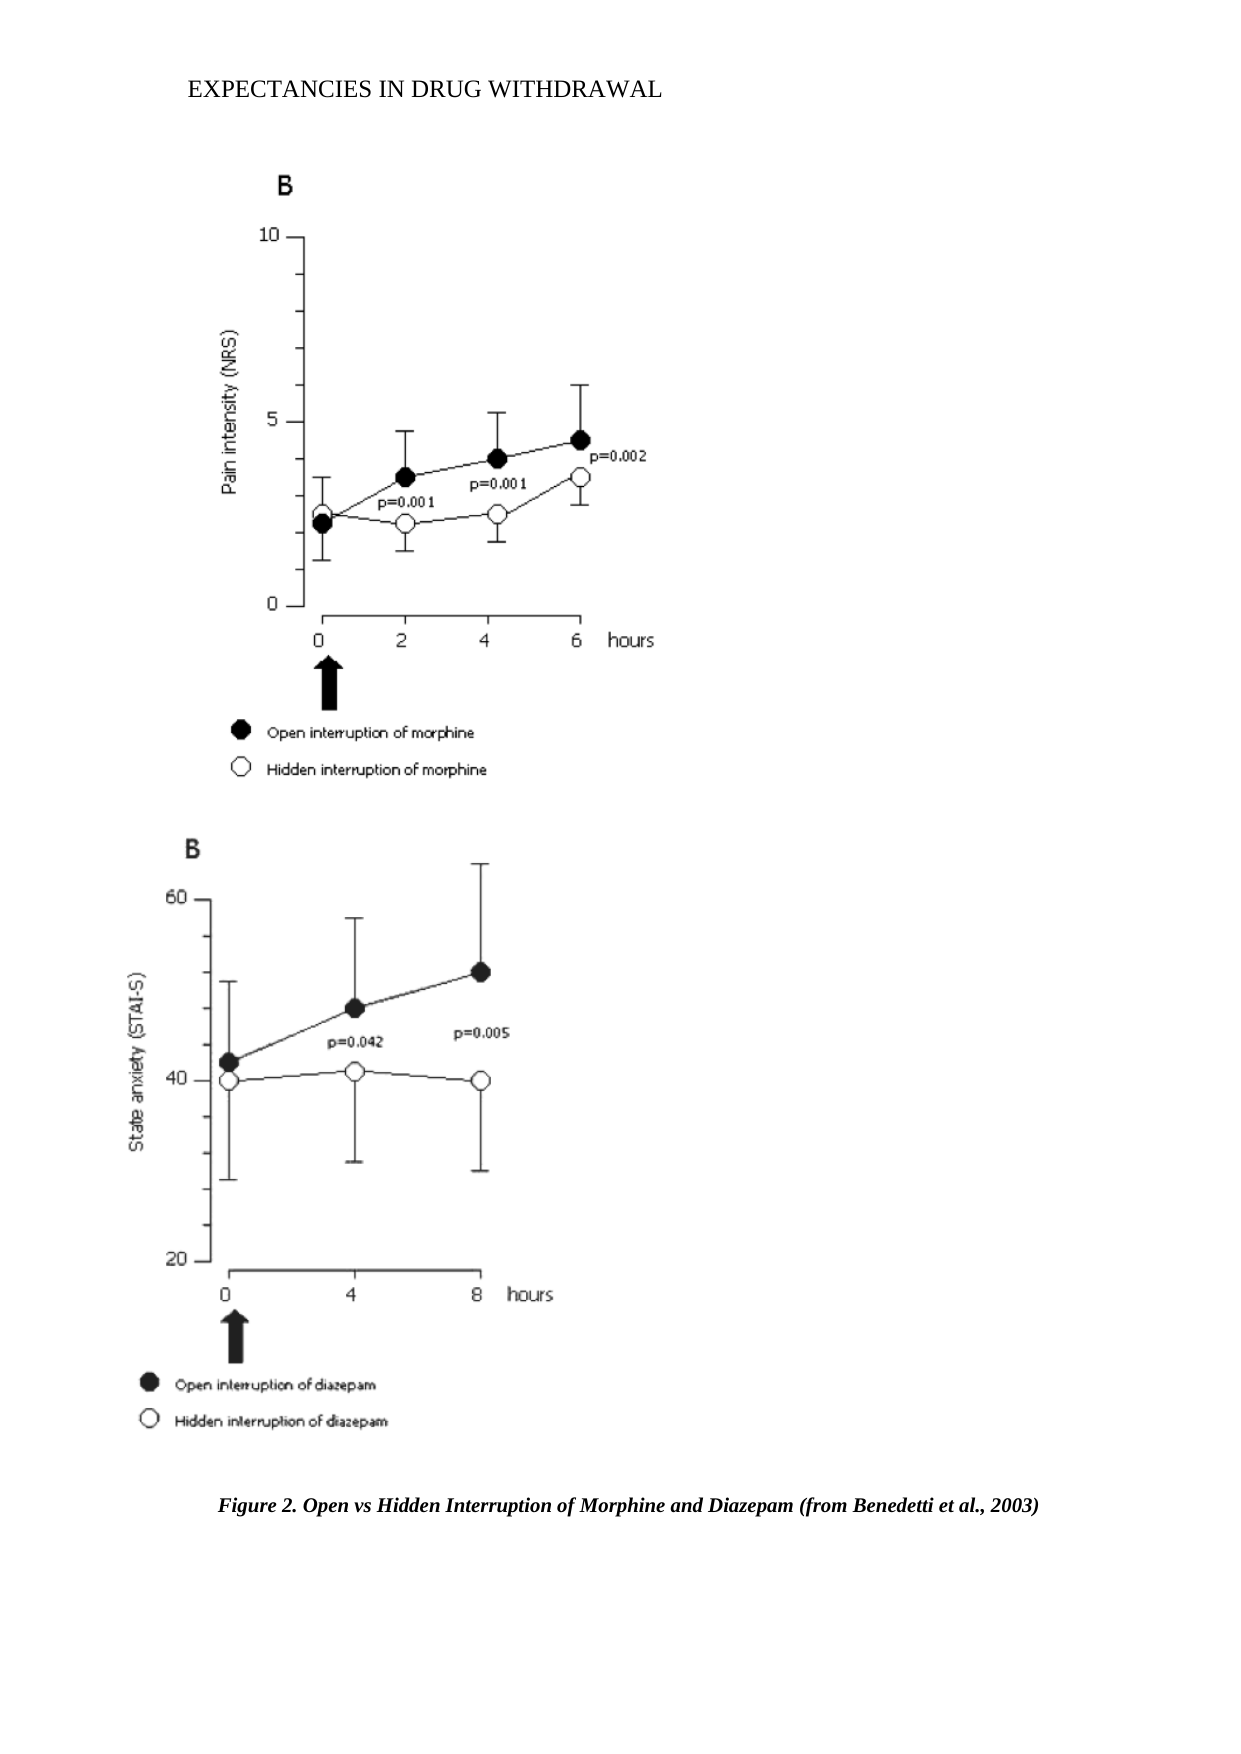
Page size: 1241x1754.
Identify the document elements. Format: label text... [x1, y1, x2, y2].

picture [98, 150, 689, 1461]
